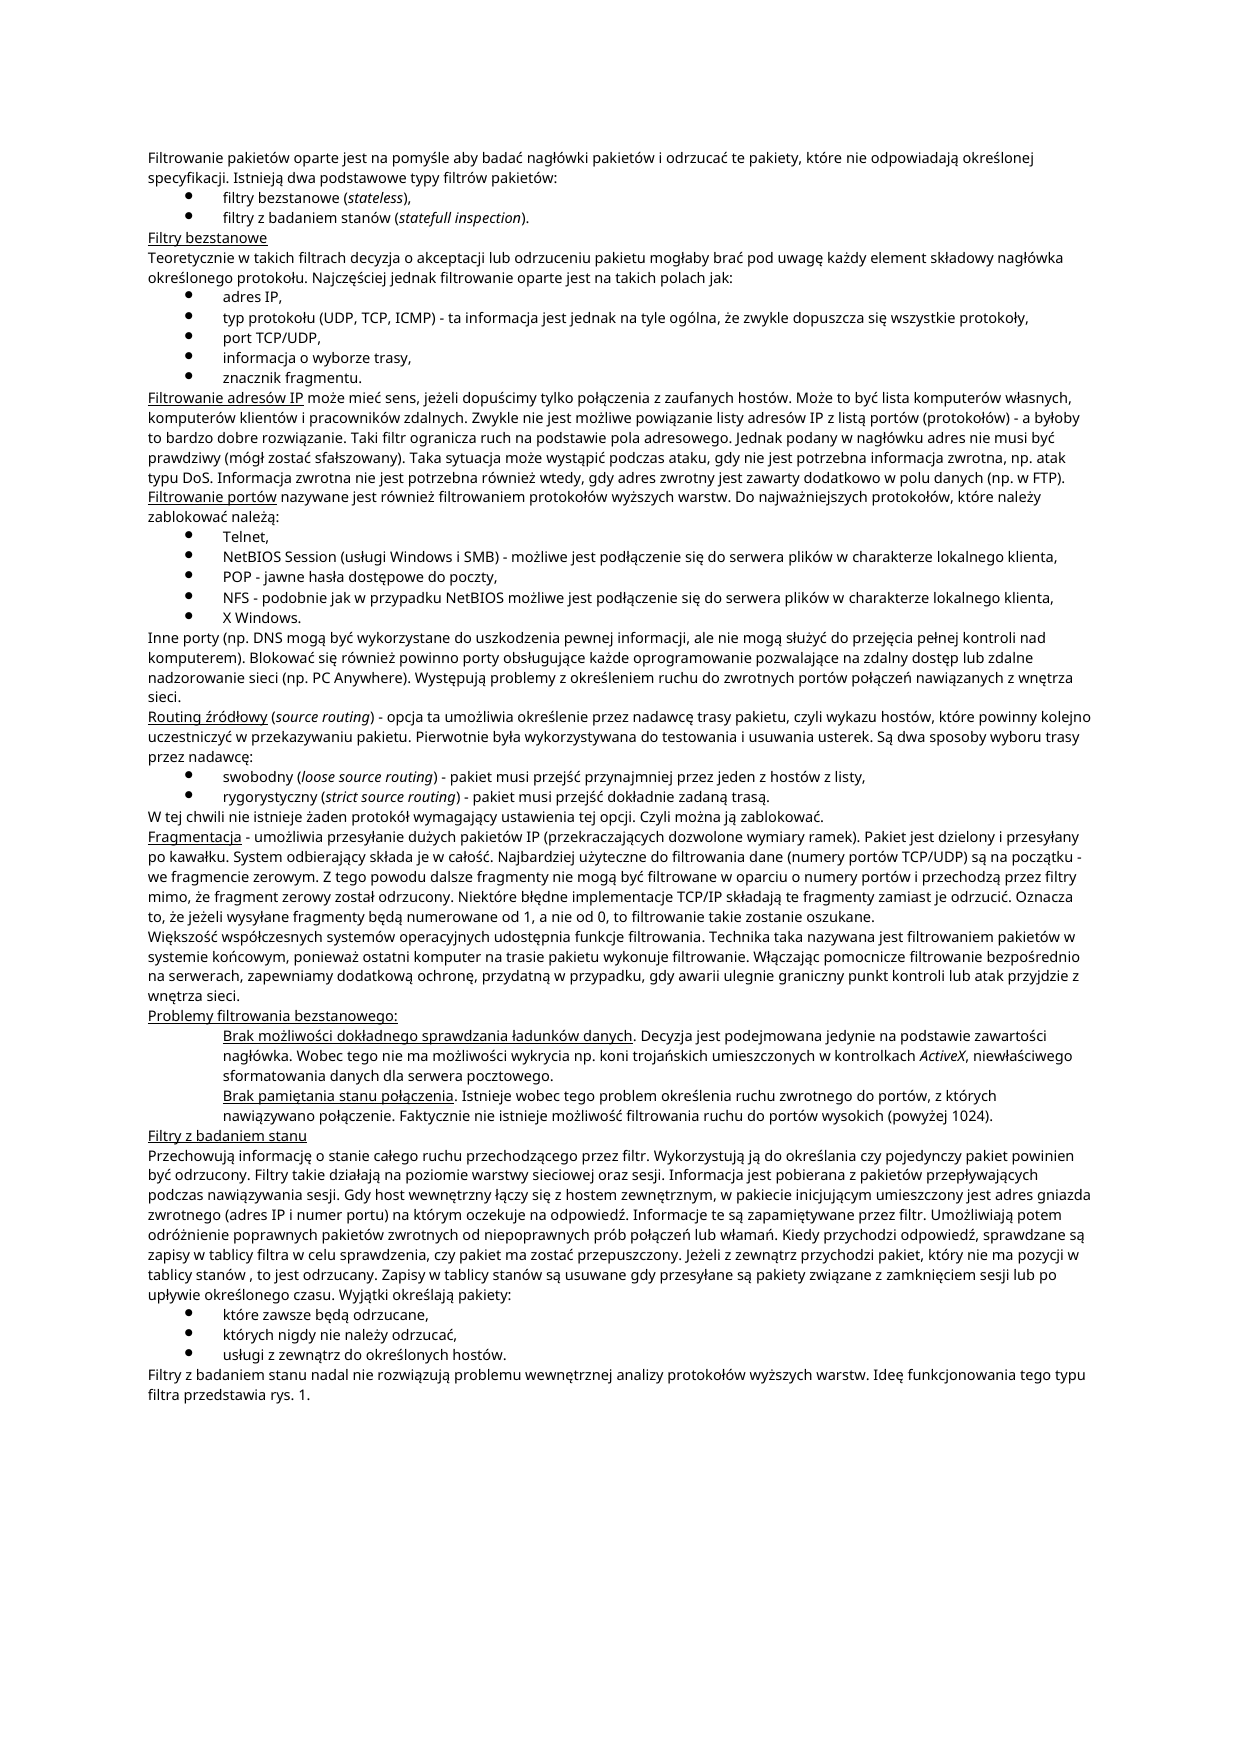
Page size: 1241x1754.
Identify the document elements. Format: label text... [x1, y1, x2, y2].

list POP - jawne hasła dostępowe do poczty, [185, 567, 1093, 587]
list port TCP/UDP, [185, 327, 1093, 348]
list których nigdy nie należy odrzucać, [185, 1324, 1093, 1345]
text Filtry z badaniem stanu nadal nie rozwiązują problemu wewnętrznej analizy protokołów wyższych warstw. Ideę funkcjonowania tego typu filtra przedstawia rys. 1. [148, 1365, 1093, 1404]
text W tej chwili nie istnieje żaden protokół wymagający ustawienia tej opcji. Czyli można ją zablokować. [148, 807, 1093, 827]
list filtry z badaniem stanów (statefull inspection). [185, 207, 1093, 228]
text Teoretycznie w takich filtrach decyzja o akceptacji lub odrzuceniu pakietu mogłaby brać pod uwagę każdy element składowy nagłówka określonego protokołu. Najczęściej jednak filtrowanie oparte jest na takich polach jak: [148, 247, 1093, 287]
list Telnet, [185, 527, 1093, 547]
list typ protokołu (UDP, TCP, ICMP) - ta informacja jest jednak na tyle ogólna, że zwykle dopuszcza się wszystkie protokoły, [185, 307, 1093, 327]
list informacja o wyborze trasy, [185, 348, 1093, 368]
list które zawsze będą odrzucane, [185, 1304, 1093, 1324]
text Filtry bezstanowe [148, 228, 1093, 247]
text Większość współczesnych systemów operacyjnych udostępnia funkcje filtrowania. Technika taka nazywana jest filtrowaniem pakietów w systemie końcowym, ponieważ ostatni komputer na trasie pakietu wykonuje filtrowanie. Włączając pomocnicze filtrowanie bezpośrednio na serwerach, zapewniamy dodatkową ochronę, przydatną w przypadku, gdy awarii ulegnie graniczny punkt kontroli lub atak przyjdzie z wnętrza sieci. [148, 926, 1093, 1006]
list usługi z zewnątrz do określonych hostów. [185, 1345, 1093, 1365]
list swobodny (loose source routing) - pakiet musi przejść przynajmniej przez jeden z hostów z listy, [185, 767, 1093, 787]
text Routing źródłowy (source routing) - opcja ta umożliwia określenie przez nadawcę trasy pakietu, czyli wykazu hostów, które powinny kolejno uczestniczyć w przekazywaniu pakietu. Pierwotnie była wykorzystywana do testowania i usuwania usterek. Są dwa sposoby wyboru trasy przez nadawcę: [148, 707, 1093, 767]
list rygorystyczny (strict source routing) - pakiet musi przejść dokładnie zadaną trasą. [185, 787, 1093, 807]
list znacznik fragmentu. [185, 368, 1093, 388]
list adres IP, [185, 287, 1093, 307]
list NFS - podobnie jak w przypadku NetBIOS możliwe jest podłączenie się do serwera plików w charakterze lokalnego klienta, [185, 587, 1093, 607]
text Problemy filtrowania bezstanowego: [148, 1006, 1093, 1026]
text Brak możliwości dokładnego sprawdzania ładunków danych. Decyzja jest podejmowana jedynie na podstawie zawartości nagłówka. Wobec tego nie ma możliwości wykrycia np. koni trojańskich umieszczonych w kontrolkach ActiveX, niewłaściwego sformatowania danych dla serwera pocztowego. [223, 1026, 1093, 1086]
text Filtry z badaniem stanu [148, 1125, 1093, 1145]
text Inne porty (np. DNS mogą być wykorzystane do uszkodzenia pewnej informacji, ale nie mogą służyć do przejęcia pełnej kontroli nad komputerem). Blokować się również powinno porty obsługujące każde oprogramowanie pozwalające na zdalny dostęp lub zdalne nadzorowanie sieci (np. PC Anywhere). Występują problemy z określeniem ruchu do zwrotnych portów połączeń nawiązanych z wnętrza sieci. [148, 628, 1093, 707]
text Przechowują informację o stanie całego ruchu przechodzącego przez filtr. Wykorzystują ją do określania czy pojedynczy pakiet powinien być odrzucony. Filtry takie działają na poziomie warstwy sieciowej oraz sesji. Informacja jest pobierana z pakietów przepływających podczas nawiązywania sesji. Gdy host wewnętrzny łączy się z hostem zewnętrznym, w pakiecie inicjującym umieszczony jest adres gniazda zwrotnego (adres IP i numer portu) na którym oczekuje na odpowiedź. Informacje te są zapamiętywane przez filtr. Umożliwiają potem odróżnienie poprawnych pakietów zwrotnych od niepoprawnych prób połączeń lub włamań. Kiedy przychodzi odpowiedź, sprawdzane są zapisy w tablicy filtra w celu sprawdzenia, czy pakiet ma zostać przepuszczony. Jeżeli z zewnątrz przychodzi pakiet, który nie ma pozycji w tablicy stanów , to jest odrzucany. Zapisy w tablicy stanów są usuwane gdy przesyłane są pakiety związane z zamknięciem sesji lub po upływie określonego czasu. Wyjątki określają pakiety: [148, 1145, 1093, 1304]
list filtry bezstanowe (stateless), [185, 187, 1093, 207]
text Fragmentacja - umożliwia przesyłanie dużych pakietów IP (przekraczających dozwolone wymiary ramek). Pakiet jest dzielony i przesyłany po kawałku. System odbierający składa je w całość. Najbardziej użyteczne do filtrowania dane (numery portów TCP/UDP) są na początku - we fragmencie zerowym. Z tego powodu dalsze fragmenty nie mogą być filtrowane w oparciu o numery portów i przechodzą przez filtry mimo, że fragment zerowy został odrzucony. Niektóre błędne implementacje TCP/IP składają te fragmenty zamiast je odrzucić. Oznacza to, że jeżeli wysyłane fragmenty będą numerowane od 1, a nie od 0, to filtrowanie takie zostanie oszukane. [148, 827, 1093, 926]
text Filtrowanie pakietów oparte jest na pomyśle aby badać nagłówki pakietów i odrzucać te pakiety, które nie odpowiadają określonej specyfikacji. Istnieją dwa podstawowe typy filtrów pakietów: [148, 148, 1093, 187]
text Filtrowanie portów nazywane jest również filtrowaniem protokołów wyższych warstw. Do najważniejszych protokołów, które należy zablokować należą: [148, 487, 1093, 527]
text Filtrowanie adresów IP może mieć sens, jeżeli dopuścimy tylko połączenia z zaufanych hostów. Może to być lista komputerów własnych, komputerów klientów i pracowników zdalnych. Zwykle nie jest możliwe powiązanie listy adresów IP z listą portów (protokołów) - a byłoby to bardzo dobre rozwiązanie. Taki filtr ogranicza ruch na podstawie pola adresowego. Jednak podany w nagłówku adres nie musi być prawdziwy (mógł zostać sfałszowany). Taka sytuacja może wystąpić podczas ataku, gdy nie jest potrzebna informacja zwrotna, np. atak typu DoS. Informacja zwrotna nie jest potrzebna również wtedy, gdy adres zwrotny jest zawarty dodatkowo w polu danych (np. w FTP). [148, 388, 1093, 487]
text Brak pamiętania stanu połączenia. Istnieje wobec tego problem określenia ruchu zwrotnego do portów, z których nawiązywano połączenie. Faktycznie nie istnieje możliwość filtrowania ruchu do portów wysokich (powyżej 1024). [223, 1086, 1093, 1125]
list NetBIOS Session (usługi Windows i SMB) - możliwe jest podłączenie się do serwera plików w charakterze lokalnego klienta, [185, 547, 1093, 567]
list X Windows. [185, 607, 1093, 628]
